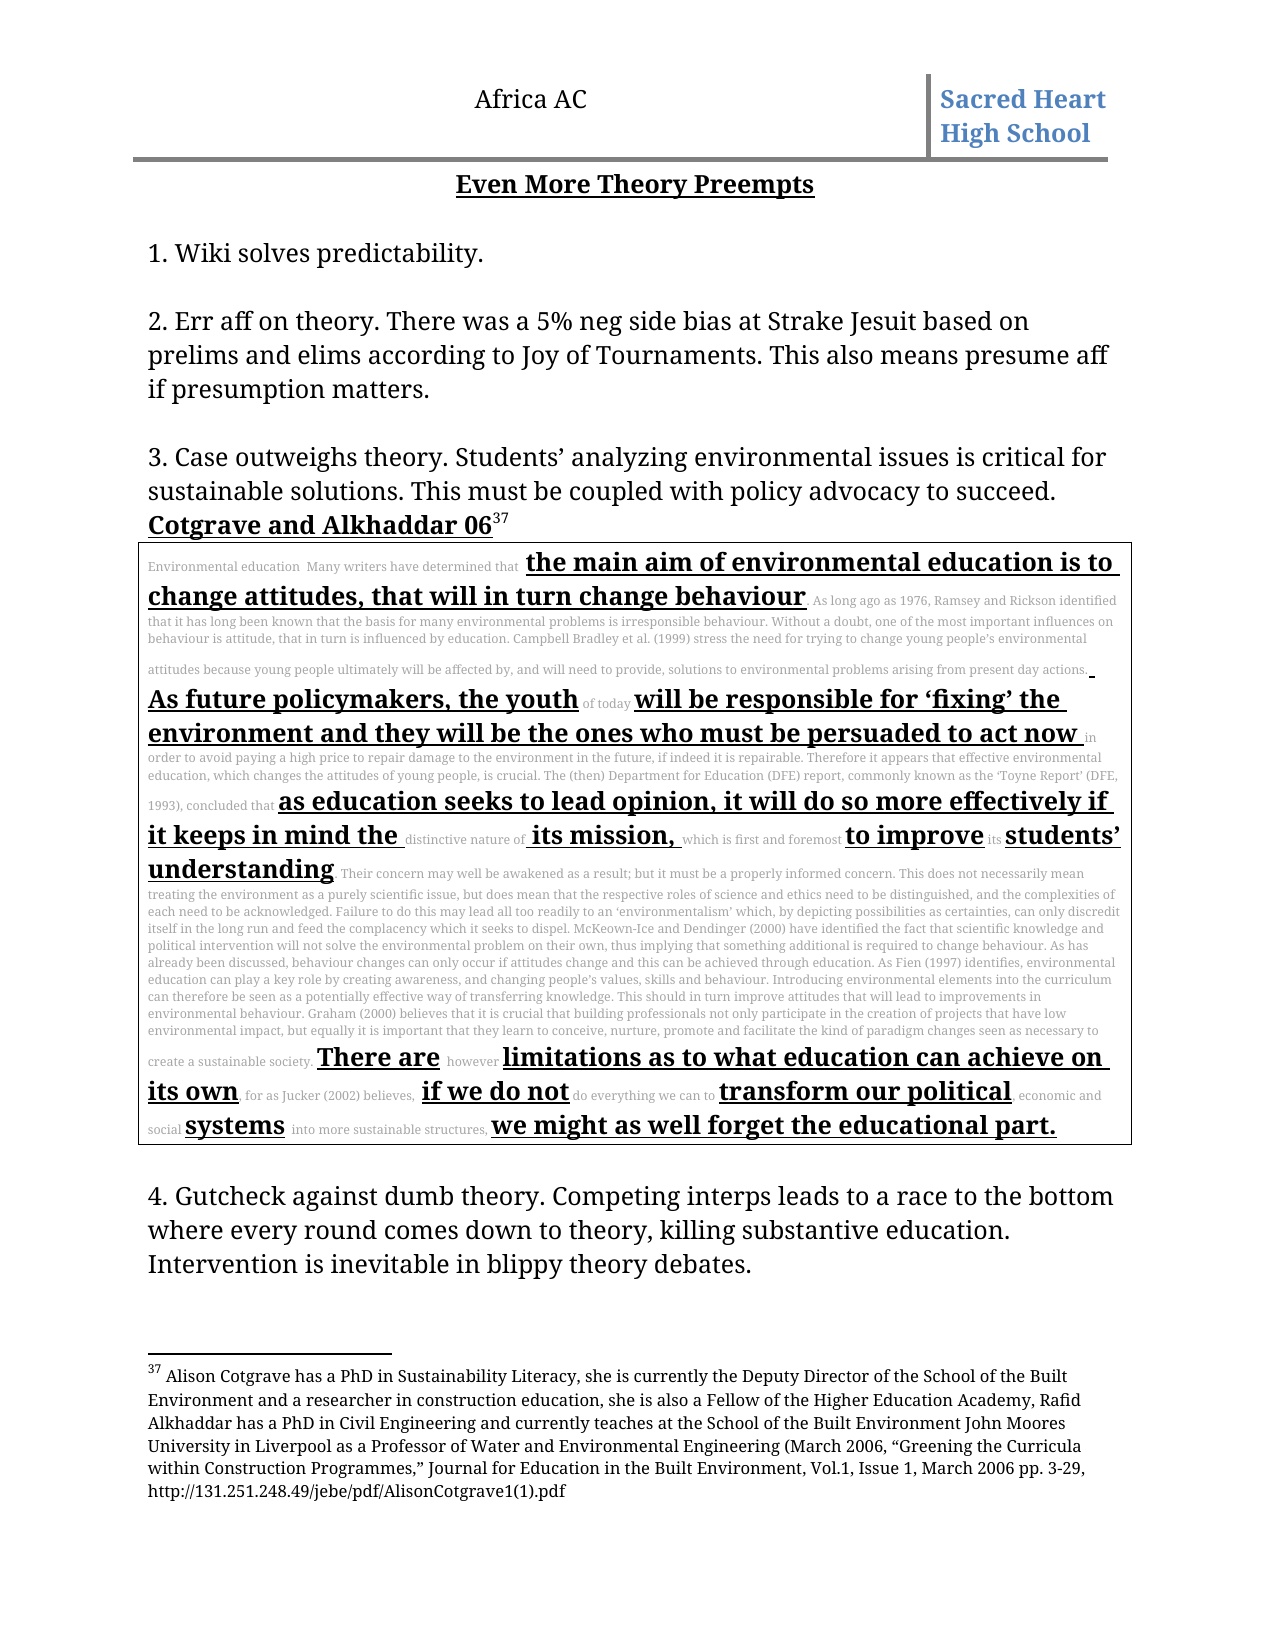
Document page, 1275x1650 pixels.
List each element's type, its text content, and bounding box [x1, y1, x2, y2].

text 1. Wiki solves predictability. [148, 235, 1122, 269]
text 4. Gutcheck against dumb theory. Competing interps leads to a race to the bottom where every round comes down to theory, killing substantive education. Intervention is inevitable in blippy theory debates. [148, 1179, 1122, 1281]
text Cotgrave and Alkhaddar 06 [148, 508, 1122, 542]
text Environmental education Many writers have determined that the main aim of environmental education is to change attitudes, that will in turn change behaviour. As long ago as 1976, Ramsey and Rickson identified that it has long been known that the basis for many environmental problems is irresponsible behaviour. Without a doubt, one of the most important influences on behaviour is attitude, that in turn is influenced by education. Campbell Bradley et al. (1999) stress the need for trying to change young people’s environmental attitudes because young people ultimately will be affected by, and will need to provide, solutions to environmental problems arising from present day actions. As future policymakers, the youth of today will be responsible for ‘fixing’ the environment and they will be the ones who must be persuaded to act now in order to avoid paying a high price to repair damage to the environment in the future, if indeed it is repairable. Therefore it appears that effective environmental education, which changes the attitudes of young people, is crucial. The (then) Department for Education (DFE) report, commonly known as the ‘Toyne Report’ (DFE, 1993), concluded that as education seeks to lead opinion, it will do so more effectively if it keeps in mind the distinctive nature of its mission, which is first and foremost to improve its students’ understanding. Their concern may well be awakened as a result; but it must be a properly informed concern. This does not necessarily mean treating the environment as a purely scientific issue, but does mean that the respective roles of science and ethics need to be distinguished, and the complexities of each need to be acknowledged. Failure to do this may lead all too readily to an ‘environmentalism’ which, by depicting possibilities as certainties, can only discredit itself in the long run and feed the complacency which it seeks to dispel. McKeown-Ice and Dendinger (2000) have identified the fact that scientific knowledge and political intervention will not solve the environmental problem on their own, thus implying that something additional is required to change behaviour. As has already been discussed, behaviour changes can only occur if attitudes change and this can be achieved through education. As Fien (1997) identifies, environmental education can play a key role by creating awareness, and changing people’s values, skills and behaviour. Introducing environmental elements into the curriculum can therefore be seen as a potentially effective way of transferring knowledge. This should in turn improve attitudes that will lead to improvements in environmental behaviour. Graham (2000) believes that it is crucial that building professionals not only participate in the creation of projects that have low environmental impact, but equally it is important that they learn to conceive, nurture, promote and facilitate the kind of paradigm changes seen as necessary to create a sustainable society. There are however limitations as to what education can achieve on its own, for as Jucker (2002) believes, if we do not do everything we can to transform our political, economic and social systems into more sustainable structures, we might as well forget the educational part. [139, 543, 1131, 1144]
subtitle Even More Theory Preempts [148, 167, 1122, 201]
text 3. Case outweighs theory. Students’ analyzing environmental issues is critical for sustainable solutions. This must be coupled with policy advocacy to succeed. [148, 440, 1122, 508]
text 2. Err aff on theory. There was a 5% neg side bias at Strake Jesuit based on prelims and elims according to Joy of Tournaments. This also means presume aff if presumption matters. [148, 303, 1122, 406]
